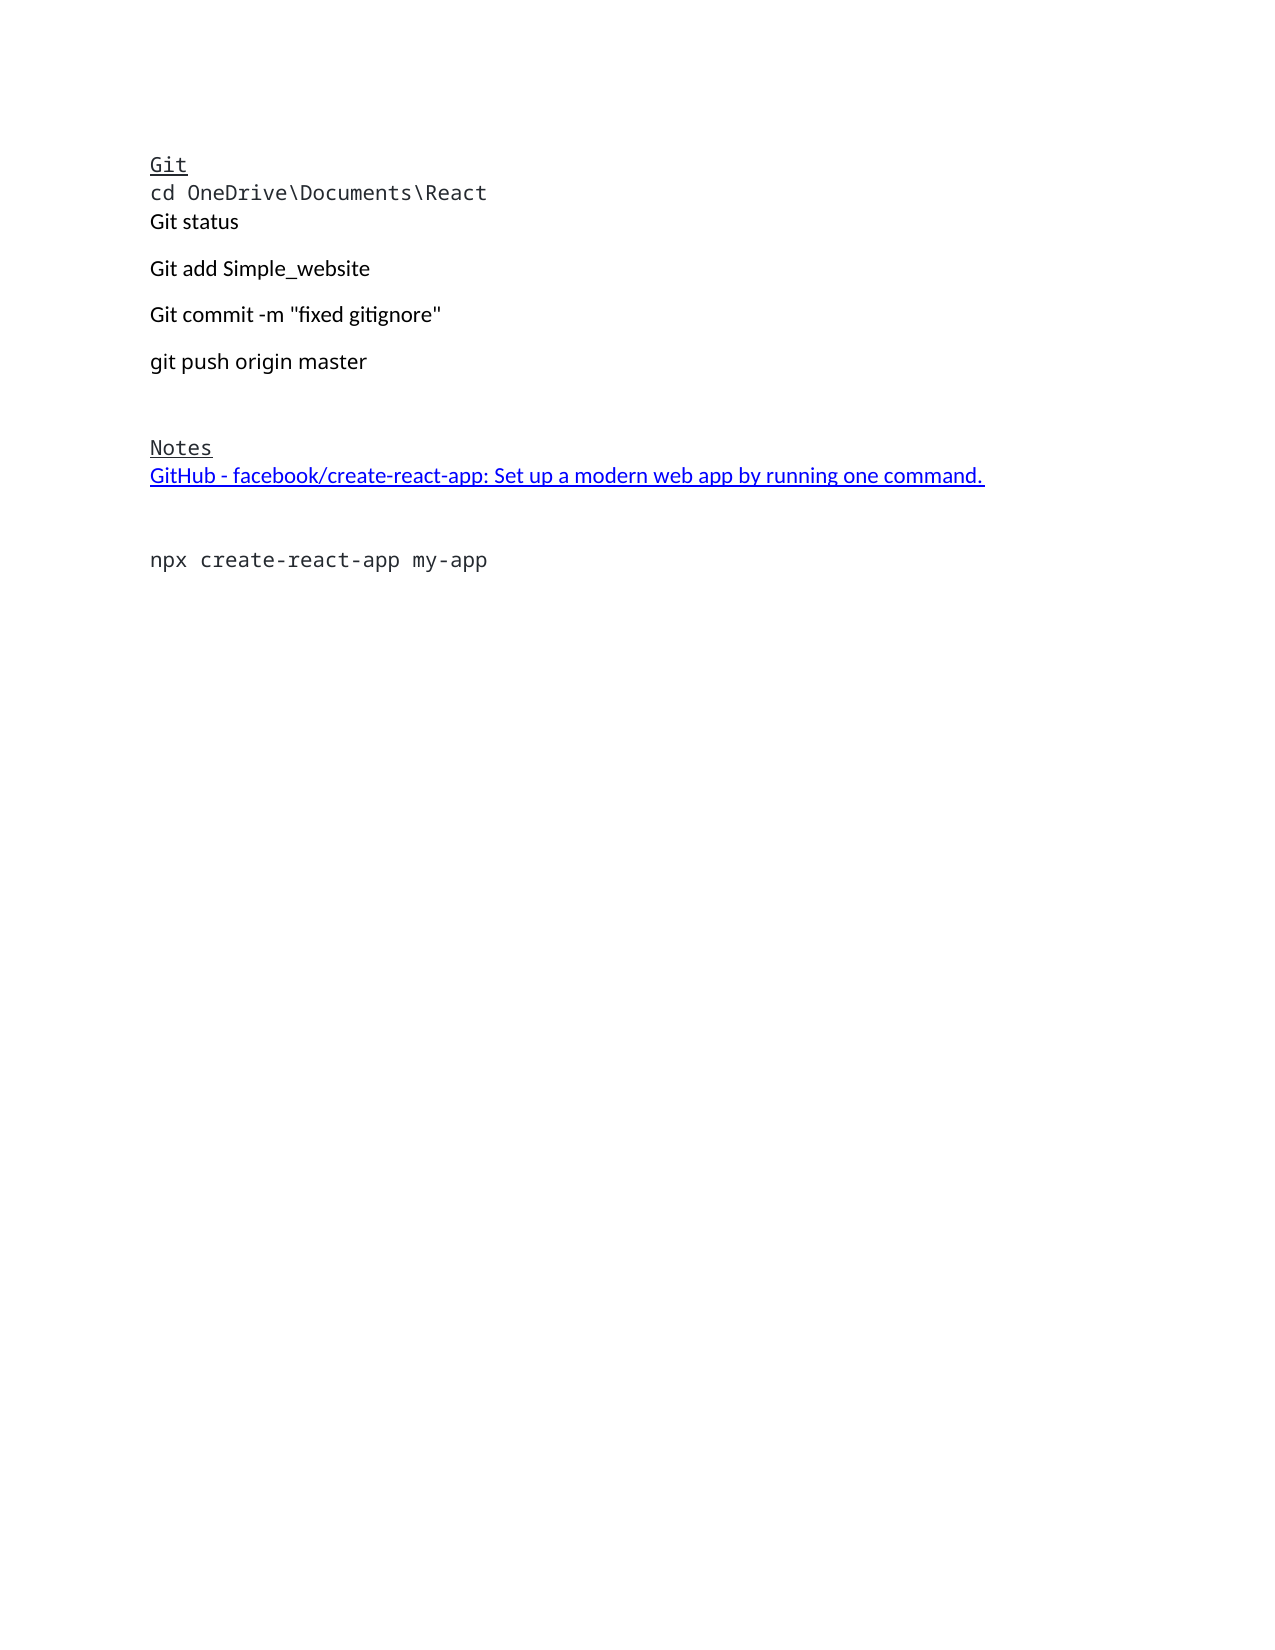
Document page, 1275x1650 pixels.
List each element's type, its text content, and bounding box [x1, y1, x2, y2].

text cd OneDrive\Documents\React [150, 178, 1125, 207]
text GitHub - facebook/create-react-app: Set up a modern web app by running one command. [150, 461, 1125, 489]
text Notes [150, 433, 1125, 461]
text Git status [150, 207, 1125, 235]
text Git [150, 150, 1125, 178]
text npx create-react-app my-app [150, 545, 1125, 574]
text Git add Simple_website [150, 254, 1125, 282]
text Git commit -m "fixed gitignore" [150, 301, 1125, 329]
text git push origin master [150, 347, 1125, 376]
